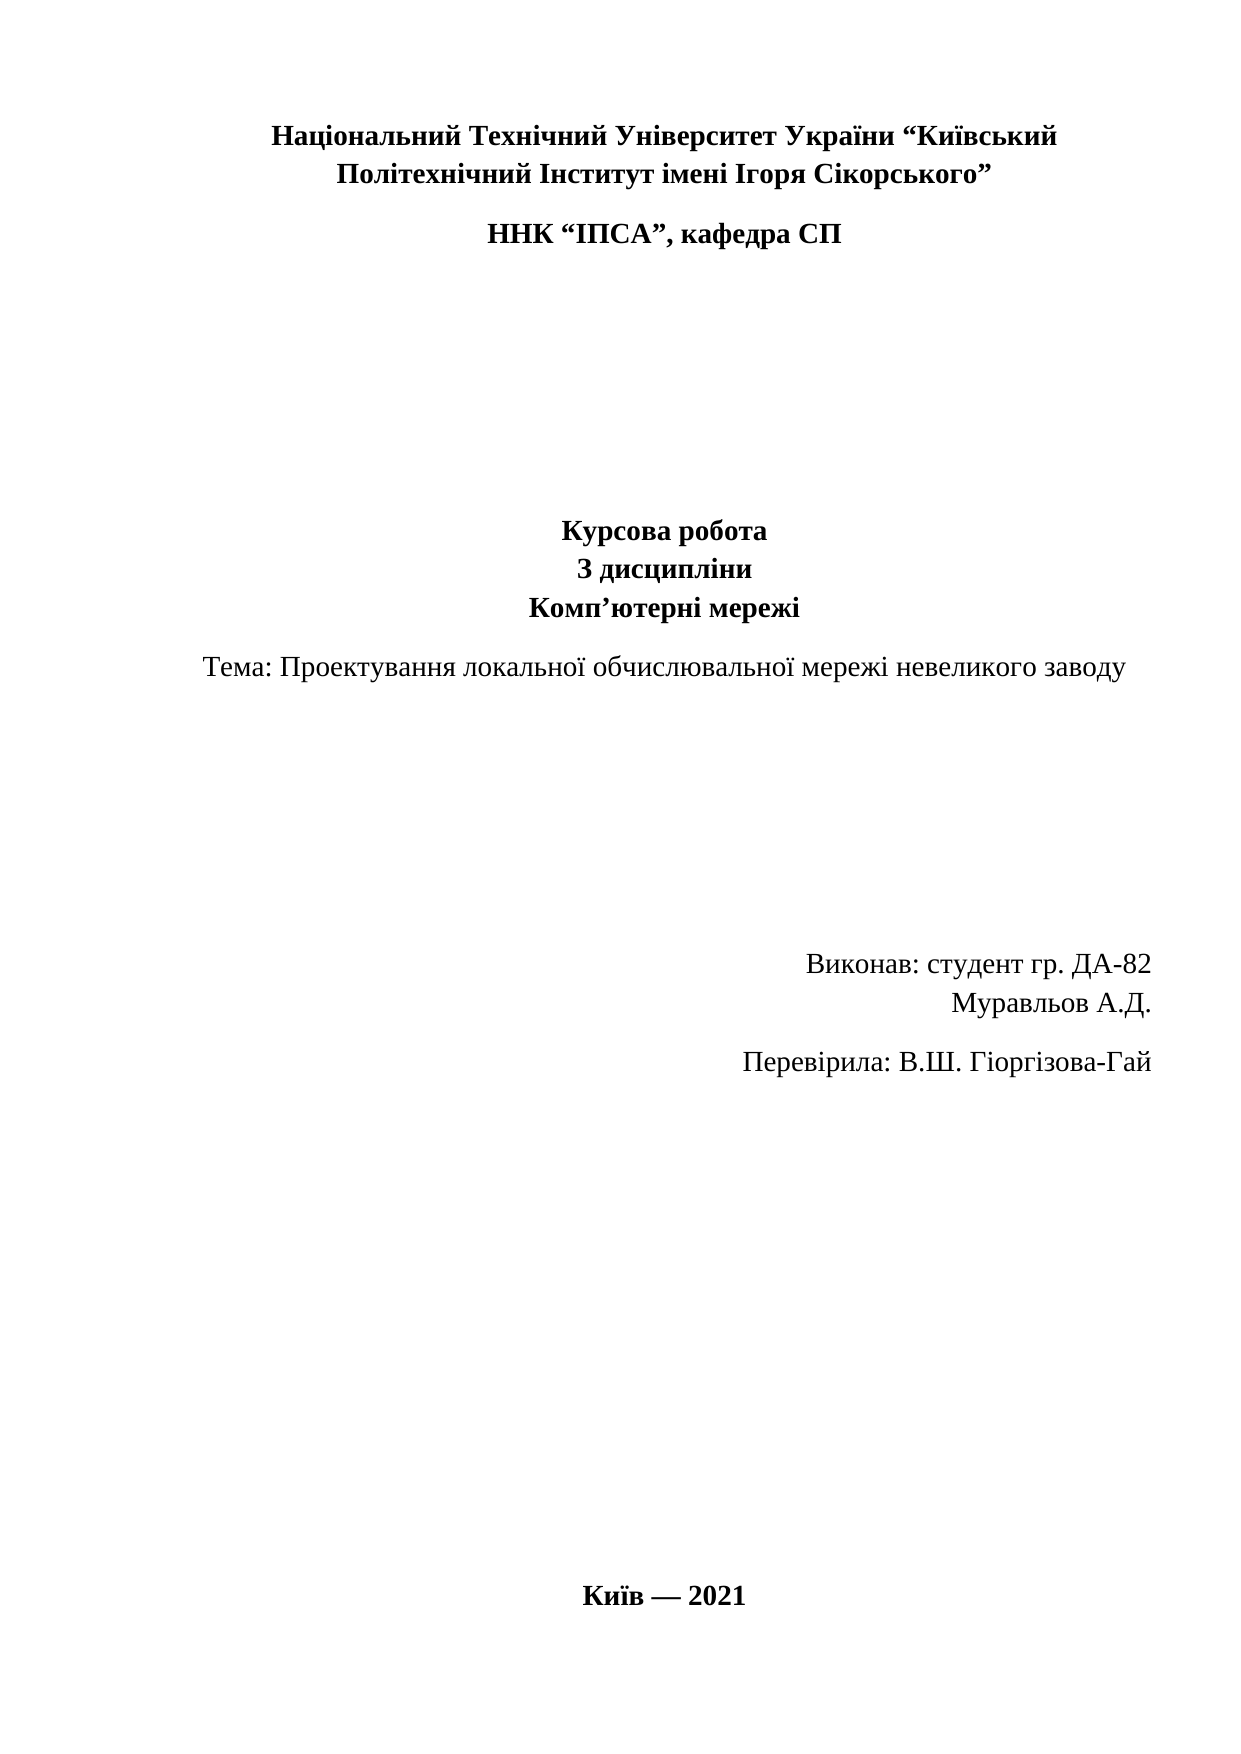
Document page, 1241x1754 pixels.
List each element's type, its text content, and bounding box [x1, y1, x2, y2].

text ННК “ІПСА”, кафедра СП [177, 216, 1152, 249]
text Перевірила: В.Ш. Гіоргізова-Гай [177, 1044, 1152, 1078]
text Виконав: студент гр. ДА-82 Муравльов А.Д. [177, 946, 1152, 1018]
text Курсова робота З дисципліни Комп’ютерні мережі [177, 513, 1152, 623]
text Тема: Проектування локальної обчислювальної мережі невеликого заводу [177, 649, 1152, 683]
text Національний Технічний Університет України “Київський Політехнічний Інститут імені Ігоря Сікорського” [177, 118, 1152, 190]
text Київ — 2021 [177, 1578, 1152, 1612]
